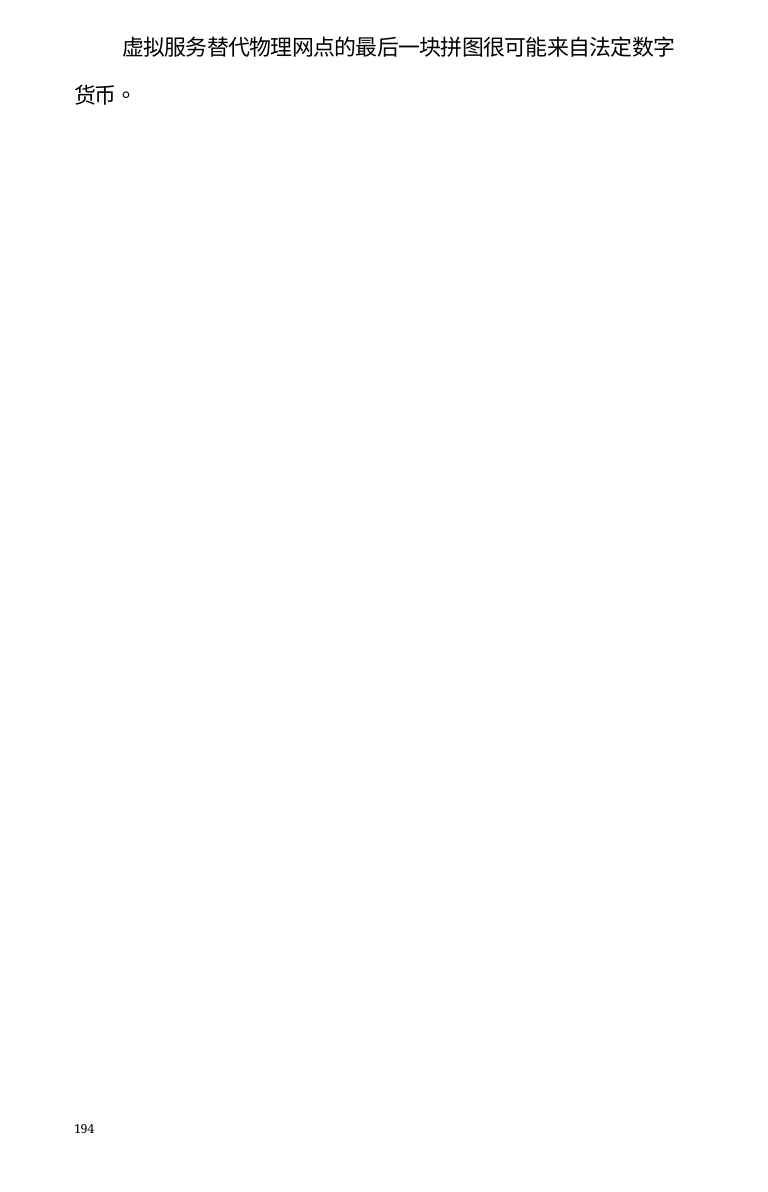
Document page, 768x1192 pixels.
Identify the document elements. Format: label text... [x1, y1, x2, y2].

text 虚拟服务替代物理网点的最后一块拼图很可能来自法定数字 [122, 42, 684, 82]
text 货币。 [74, 82, 684, 109]
